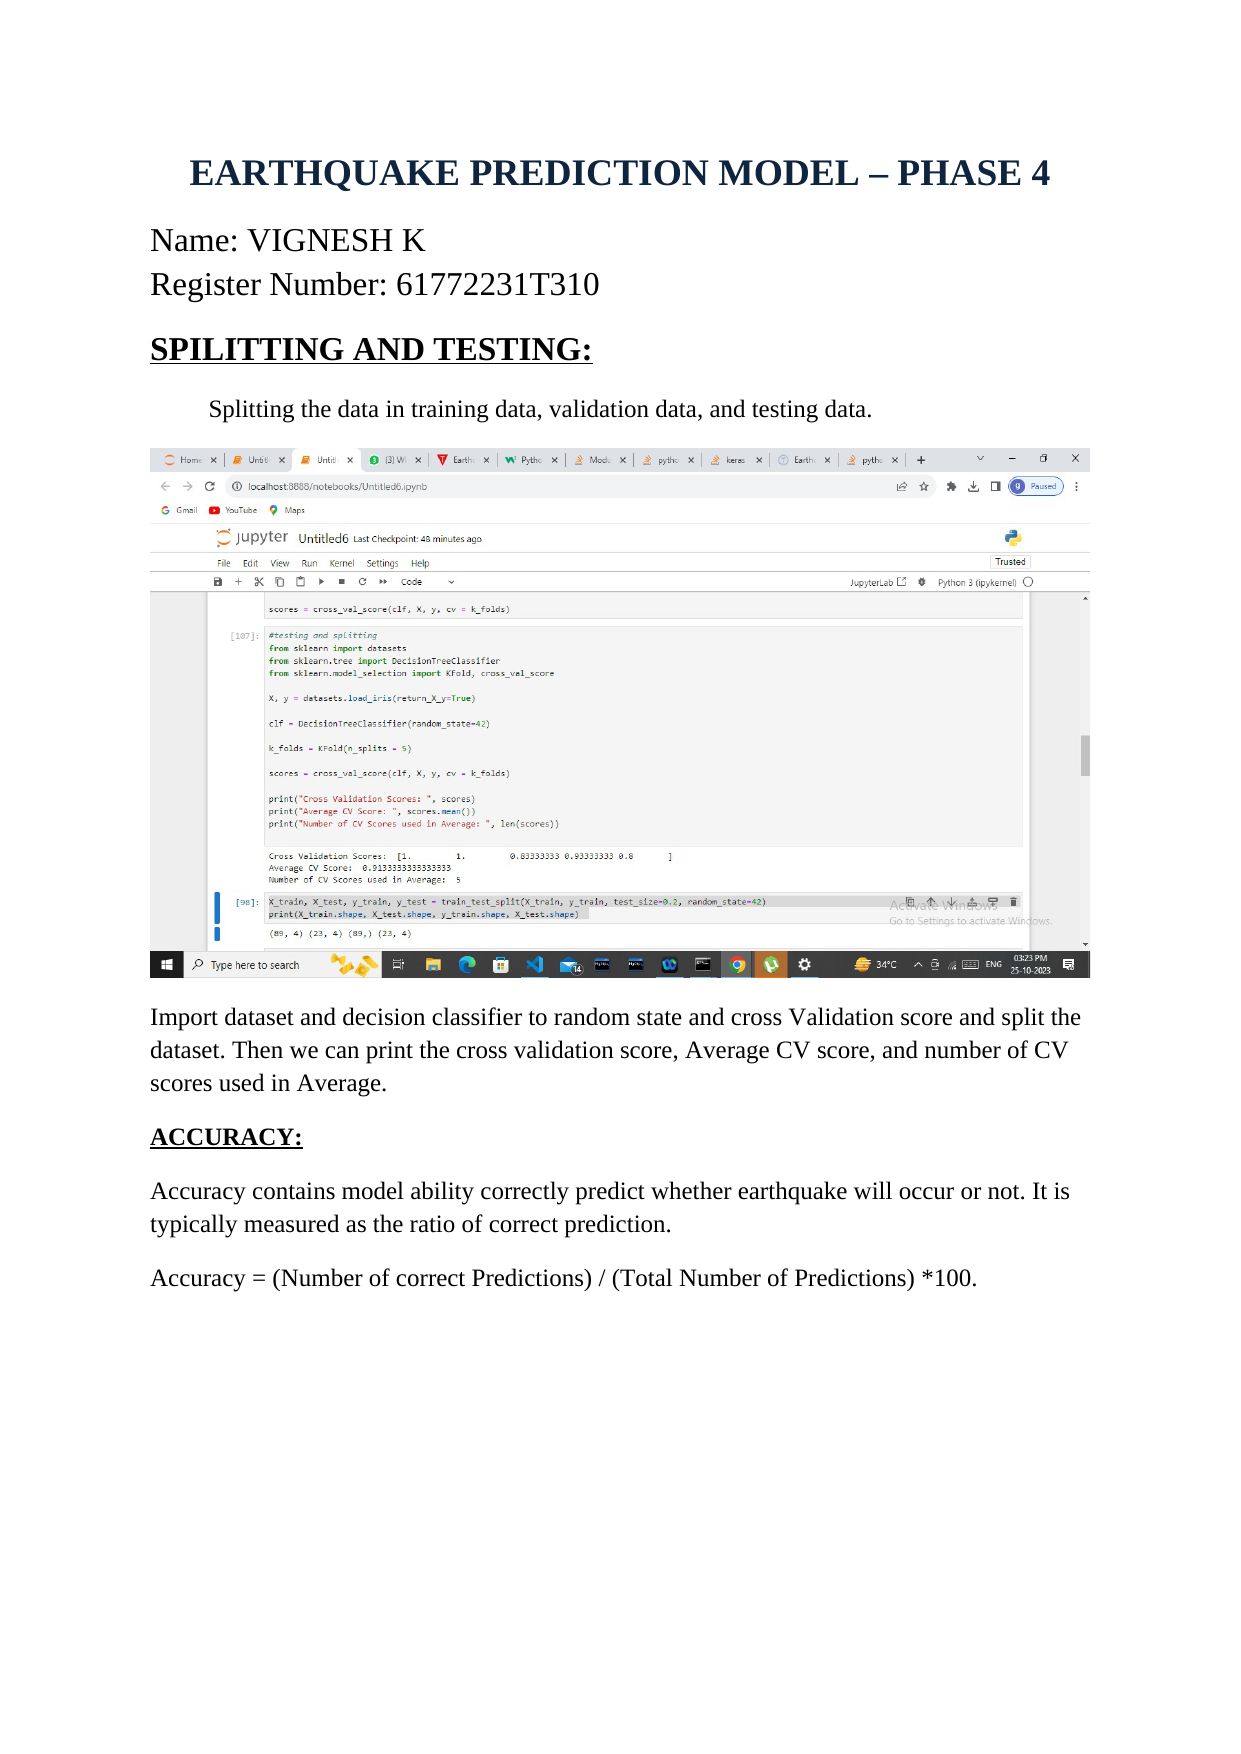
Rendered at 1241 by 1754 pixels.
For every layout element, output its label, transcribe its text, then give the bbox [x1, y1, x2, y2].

text Accuracy contains model ability correctly predict whether earthquake will occur or not. It is typically measured as the ratio of correct prediction. [150, 1176, 1090, 1238]
text Name: VIGNESH K Register Number: 61772231T310 [150, 220, 1090, 303]
picture [150, 448, 1091, 978]
text EARTHQUAKE PREDICTION MODEL – PHASE 4 [150, 150, 1090, 193]
text Splitting the data in training data, validation data, and testing data. [150, 394, 1090, 423]
text SPILITTING AND TESTING: [150, 329, 1090, 368]
text Import dataset and decision classifier to random state and cross Validation score and split the dataset. Then we can print the cross validation score, Average CV score, and number of CV scores used in Average. [150, 1002, 1090, 1097]
text Accuracy = (Number of correct Predictions) / (Total Number of Predictions) *100. [150, 1263, 1090, 1292]
text ACCURACY: [150, 1122, 1090, 1151]
